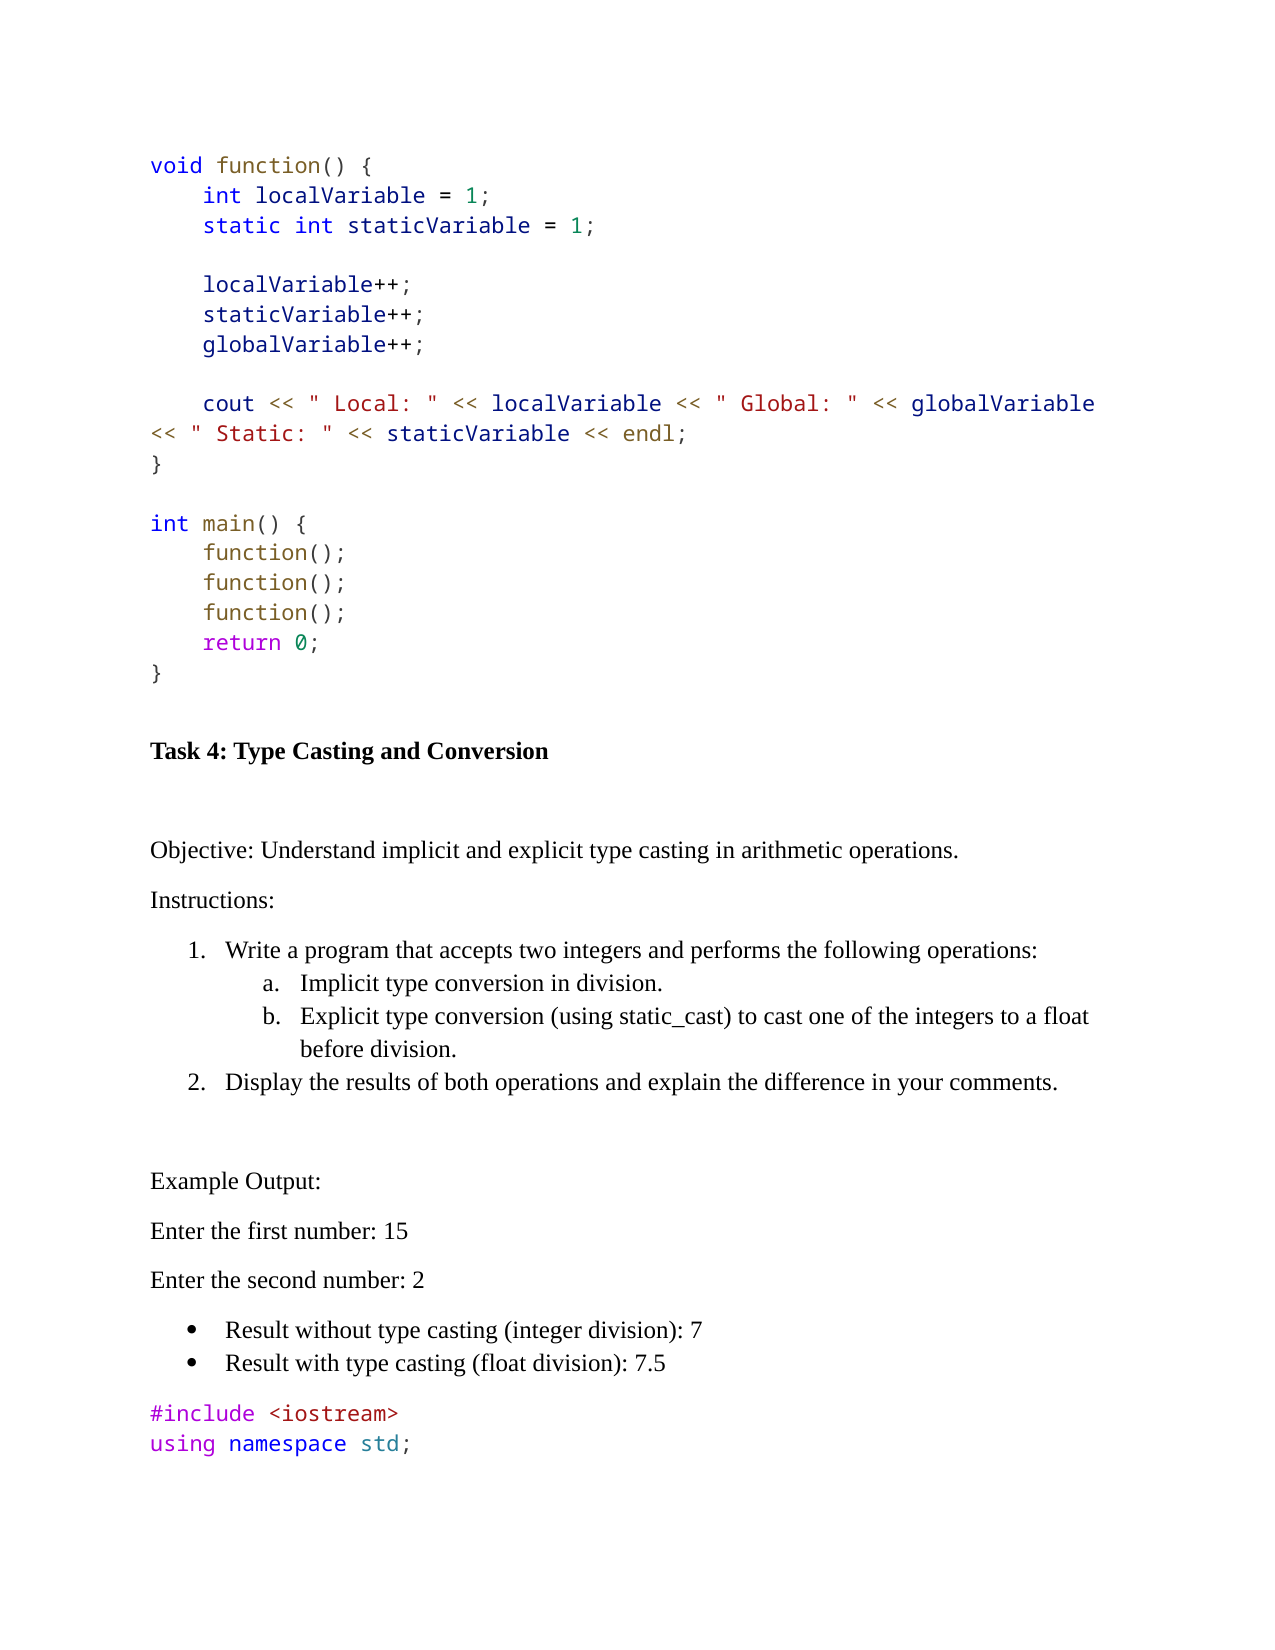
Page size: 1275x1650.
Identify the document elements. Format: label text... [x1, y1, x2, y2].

text } [150, 656, 1125, 686]
list Write a program that accepts two integers and performs the following operations: [187, 935, 1125, 963]
text function(); [150, 537, 1125, 567]
text void function() { [150, 150, 1125, 180]
text #include <iostream> [150, 1398, 1125, 1428]
text using namespace std; [150, 1428, 1125, 1457]
text } [150, 448, 1125, 478]
text return 0; [150, 627, 1125, 656]
text localVariable++; [150, 269, 1125, 299]
text int main() { [150, 507, 1125, 537]
text function(); [150, 597, 1125, 627]
list Result without type casting (integer division): 7 [187, 1315, 1125, 1344]
list Explicit type conversion (using static_cast) to cast one of the integers to a float before division. [262, 1001, 1125, 1062]
text Instructions: [150, 885, 1125, 914]
text globalVariable++; [150, 329, 1125, 358]
text Objective: Understand implicit and explicit type casting in arithmetic operations. [150, 835, 1125, 864]
text cout << " Local: " << localVariable << " Global: " << globalVariable << " Static: " << staticVariable << endl; [150, 388, 1125, 448]
text staticVariable++; [150, 299, 1125, 329]
text Task 4: Type Casting and Conversion [150, 736, 1125, 765]
text Example Output: [150, 1166, 1125, 1195]
list Result with type casting (float division): 7.5 [187, 1348, 1125, 1377]
text Enter the second number: 2 [150, 1266, 1125, 1294]
text static int staticVariable = 1; [150, 209, 1125, 239]
list Display the results of both operations and explain the difference in your comments. [187, 1067, 1125, 1096]
text function(); [150, 567, 1125, 597]
text int localVariable = 1; [150, 180, 1125, 209]
text Enter the first number: 15 [150, 1216, 1125, 1244]
list Implicit type conversion in division. [262, 968, 1125, 996]
